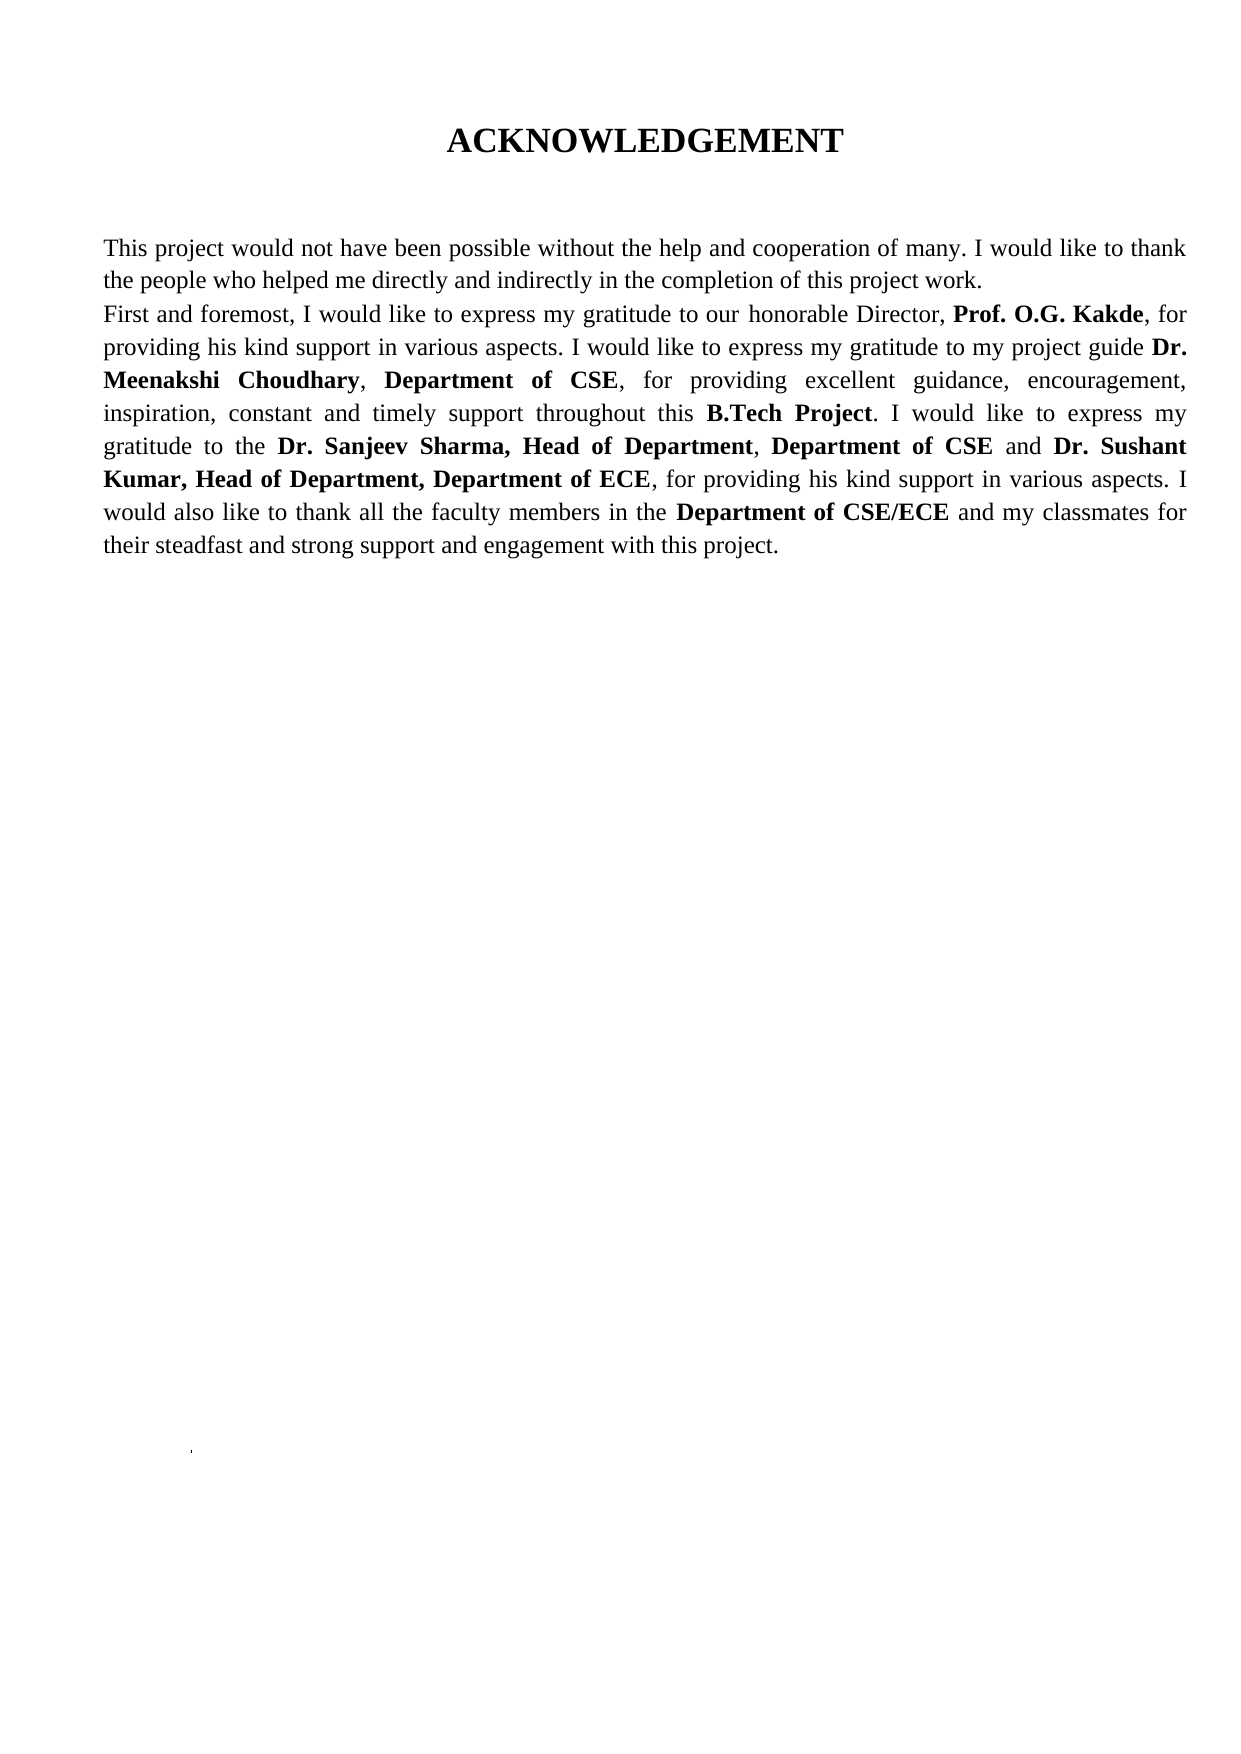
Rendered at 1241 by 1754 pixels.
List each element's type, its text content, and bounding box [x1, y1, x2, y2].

subtitle ACKNOWLEDGEMENT [103, 119, 1187, 160]
text This project would not have been possible without the help and cooperation of many. I would like to thank the people who helped me directly and indirectly in the completion of this project work. [103, 233, 1187, 294]
text First and foremost, I would like to express my gratitude to our honorable Director, Prof. O.G. Kakde, for providing his kind support in various aspects. I would like to express my gratitude to my project guide Dr. Meenakshi Choudhary, Department of CSE, for providing excellent guidance, encouragement, inspiration, constant and timely support throughout this B.Tech Project. I would like to express my gratitude to the Dr. Sanjeev Sharma, Head of Department, Department of CSE and Dr. Sushant Kumar, Head of Department, Department of ECE, for providing his kind support in various aspects. I would also like to thank all the faculty members in the Department of CSE/ECE and my classmates for their steadfast and strong support and engagement with this project. [103, 299, 1187, 559]
